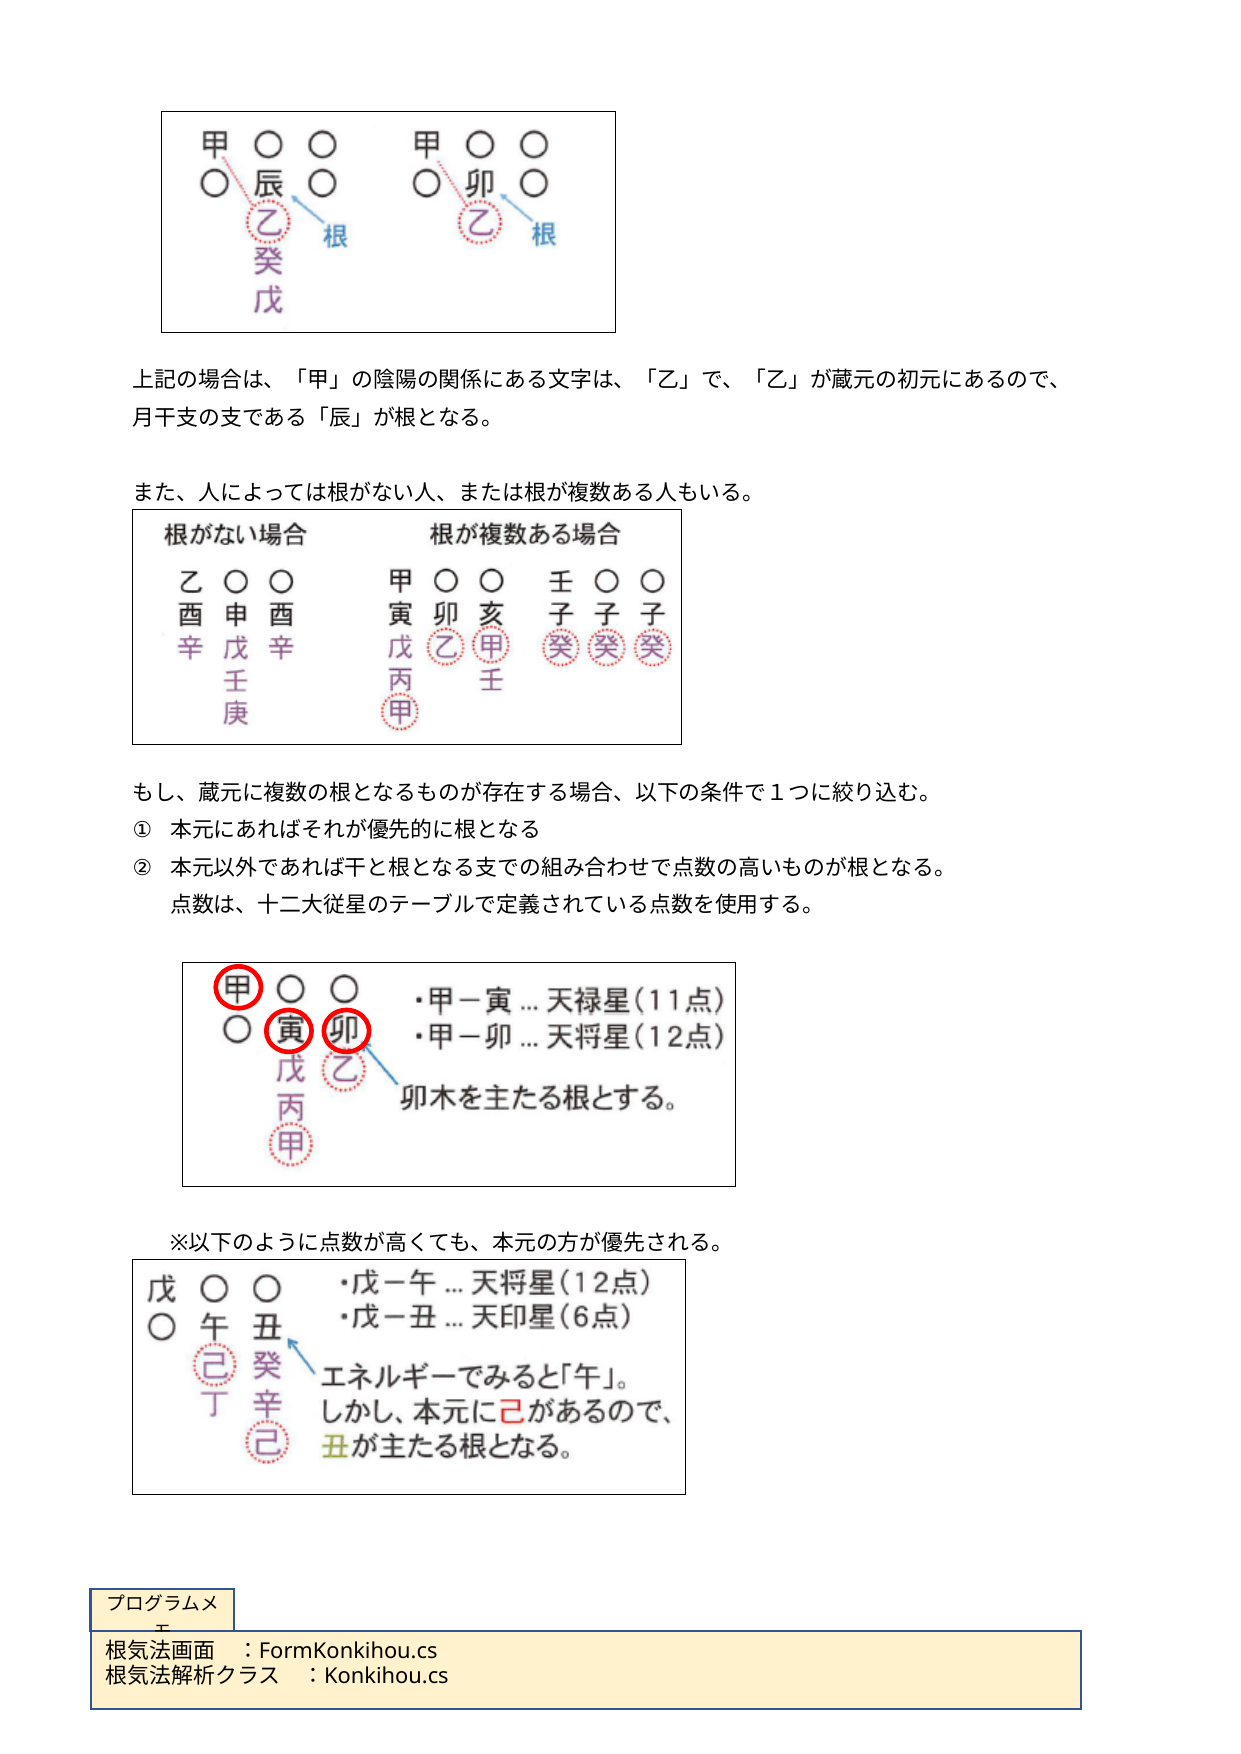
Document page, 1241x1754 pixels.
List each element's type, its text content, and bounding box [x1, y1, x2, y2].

picture [162, 112, 615, 332]
list 本元以外であれば干と根となる支での組み合わせで点数の高いものが根となる。 [132, 847, 1167, 884]
text もし、蔵元に複数の根となるものが存在する場合、以下の条件で１つに絞り込む。 [132, 772, 1167, 809]
text 上記の場合は、「甲」の陰陽の関係にある文字は、「乙」で、「乙」が蔵元の初元にあるので、 [132, 359, 1167, 397]
text 月干支の支である「辰」が根となる。 [132, 397, 1167, 434]
list 点数は、十二大従星のテーブルで定義されている点数を使用する。 [170, 884, 1167, 922]
list ※以下のように点数が高くても、本元の方が優先される。 [170, 1222, 1167, 1259]
picture [133, 1260, 685, 1494]
list 本元にあればそれが優先的に根となる [132, 809, 1167, 847]
picture [133, 510, 681, 744]
picture [183, 963, 735, 1186]
text また、人によっては根がない人、または根が複数ある人もいる。 [132, 472, 1167, 509]
